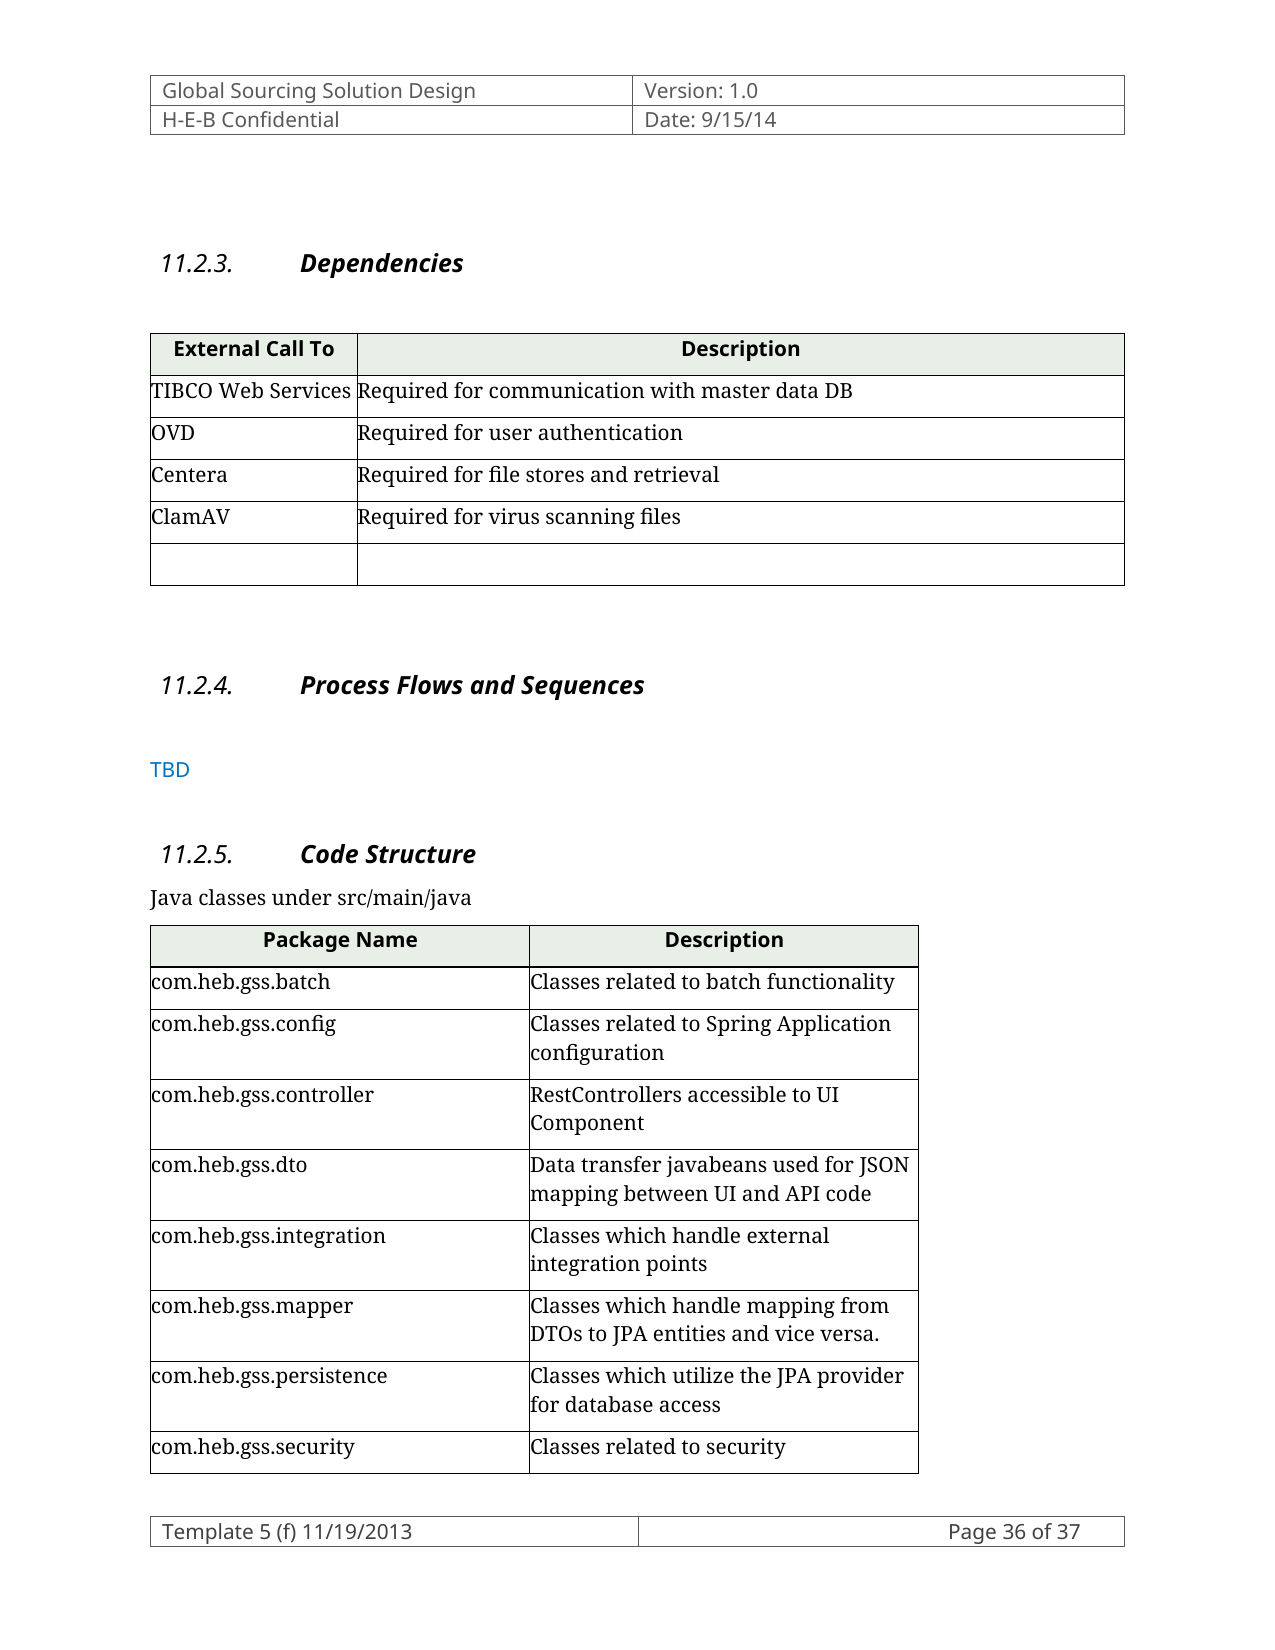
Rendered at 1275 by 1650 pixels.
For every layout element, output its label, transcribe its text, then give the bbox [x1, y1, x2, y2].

table_cell com.heb.gss.security [151, 1432, 529, 1473]
table_cell com.heb.gss.batch [151, 968, 529, 1008]
subtitle Dependencies [159, 245, 1125, 279]
table_cell Classes which handle external integration points [530, 1221, 918, 1290]
table_cell Classes which utilize the JPA provider for database access [530, 1362, 918, 1431]
table_cell [358, 544, 1124, 585]
table_cell Required for communication with master data DB [358, 376, 1124, 417]
table_cell Classes related to Spring Application configuration [530, 1010, 918, 1079]
table_header External Call To [151, 334, 357, 375]
table_cell com.heb.gss.persistence [151, 1362, 529, 1431]
subtitle Code Structure [159, 837, 1125, 871]
table_cell com.heb.gss.dto [151, 1150, 529, 1220]
table_header Description [358, 334, 1124, 375]
table_cell com.heb.gss.integration [151, 1221, 529, 1290]
table_cell ClamAV [151, 502, 357, 543]
table_cell [151, 544, 357, 585]
text Java classes under src/main/java [150, 883, 1125, 912]
table_cell TIBCO Web Services [151, 376, 357, 417]
subtitle Process Flows and Sequences [159, 668, 1125, 702]
table_header Description [530, 926, 918, 966]
table_cell Required for user authentication [358, 418, 1124, 459]
table_cell RestControllers accessible to UI Component [530, 1080, 918, 1149]
table_header Package Name [151, 926, 529, 966]
table_cell com.heb.gss.mapper [151, 1291, 529, 1361]
text TBD [150, 755, 1125, 783]
table_cell Centera [151, 460, 357, 501]
table_cell com.heb.gss.config [151, 1010, 529, 1079]
table_cell OVD [151, 418, 357, 459]
table_cell Required for virus scanning files [358, 502, 1124, 543]
table_cell Data transfer javabeans used for JSON mapping between UI and API code [530, 1150, 918, 1220]
table_cell com.heb.gss.controller [151, 1080, 529, 1149]
table_cell Classes which handle mapping from DTOs to JPA entities and vice versa. [530, 1291, 918, 1361]
table_cell Required for file stores and retrieval [358, 460, 1124, 501]
table_cell Classes related to batch functionality [530, 968, 918, 1008]
table_cell Classes related to security [530, 1432, 918, 1473]
